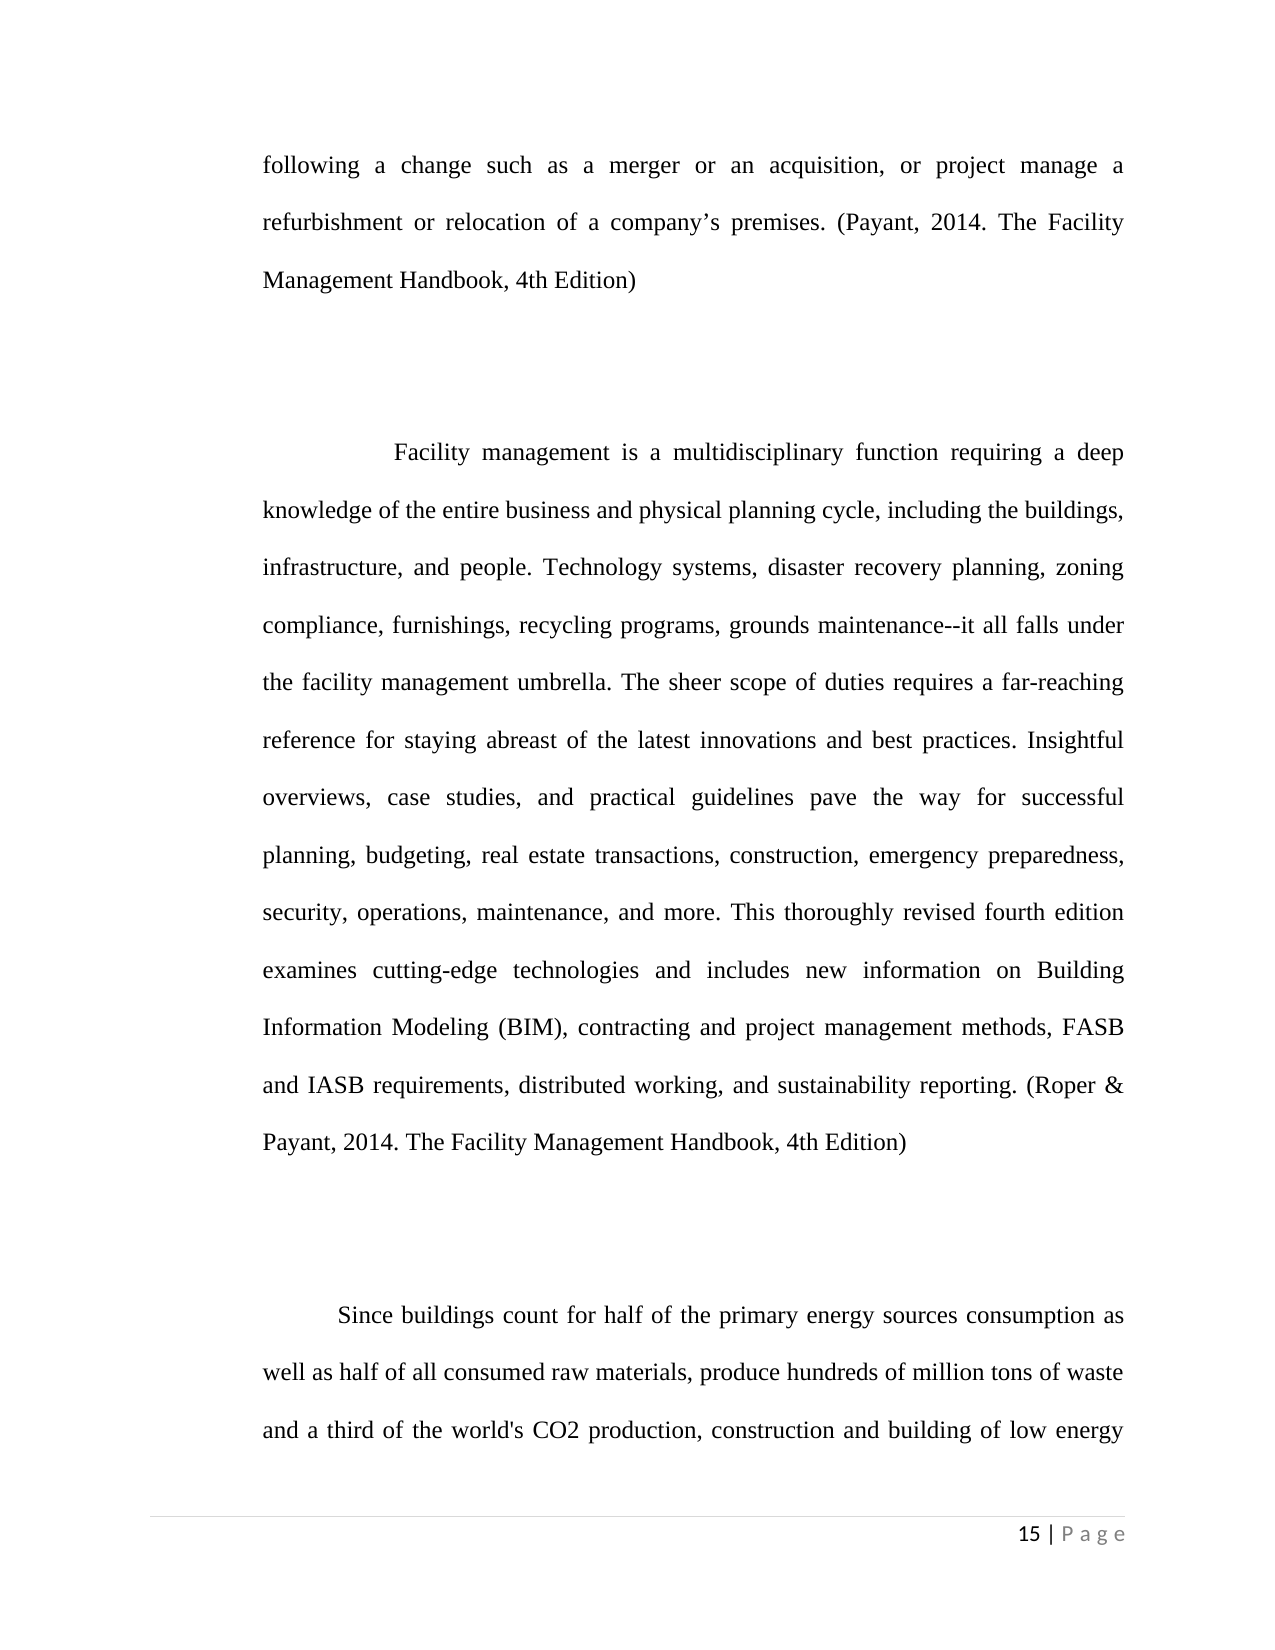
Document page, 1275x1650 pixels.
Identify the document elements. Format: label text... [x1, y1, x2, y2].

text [262, 1300, 1125, 1444]
text Facility management is a multidisciplinary function requiring a deep knowledge of the entire business and physical planning cycle, including the buildings, infrastructure, and people. Technology systems, disaster recovery planning, zoning compliance, furnishings, recycling programs, grounds maintenance--it all falls under the facility management umbrella. The sheer scope of duties requires a far-reaching reference for staying abreast of the latest innovations and best practices. Insightful overviews, case studies, and practical guidelines pave the way for successful planning, budgeting, real estate transactions, construction, emergency preparedness, security, operations, maintenance, and more. This thoroughly revised fourth edition examines cutting-edge technologies and includes new information on Building Information Modeling (BIM), contracting and project management methods, FASB and IASB requirements, distributed working, and sustainability reporting. (Roper & Payant, 2014. The Facility Management Handbook, 4th Edition) [262, 748, 1125, 1156]
text Facility management is a multidisciplinary function requiring a deep knowledge of the entire business and physical planning cycle, including the buildings, infrastructure, and people. Technology systems, disaster recovery planning, zoning compliance, furnishings, recycling programs, grounds maintenance--it all falls under the facility management umbrella. The sheer scope of duties requires a far-reaching reference for staying abreast of the latest innovations and best practices. Insightful overviews, case studies, and practical guidelines pave the way for successful planning, budgeting, real estate transactions, construction, emergency preparedness, security, operations, maintenance, and more. This thoroughly revised fourth edition examines cutting-edge technologies and includes new information on Building Information Modeling (BIM), contracting and project management methods, FASB and IASB requirements, distributed working, and sustainability reporting. (Roper & Payant, 2014. The Facility Management Handbook, 4th Edition) [262, 437, 1125, 679]
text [262, 150, 1125, 294]
